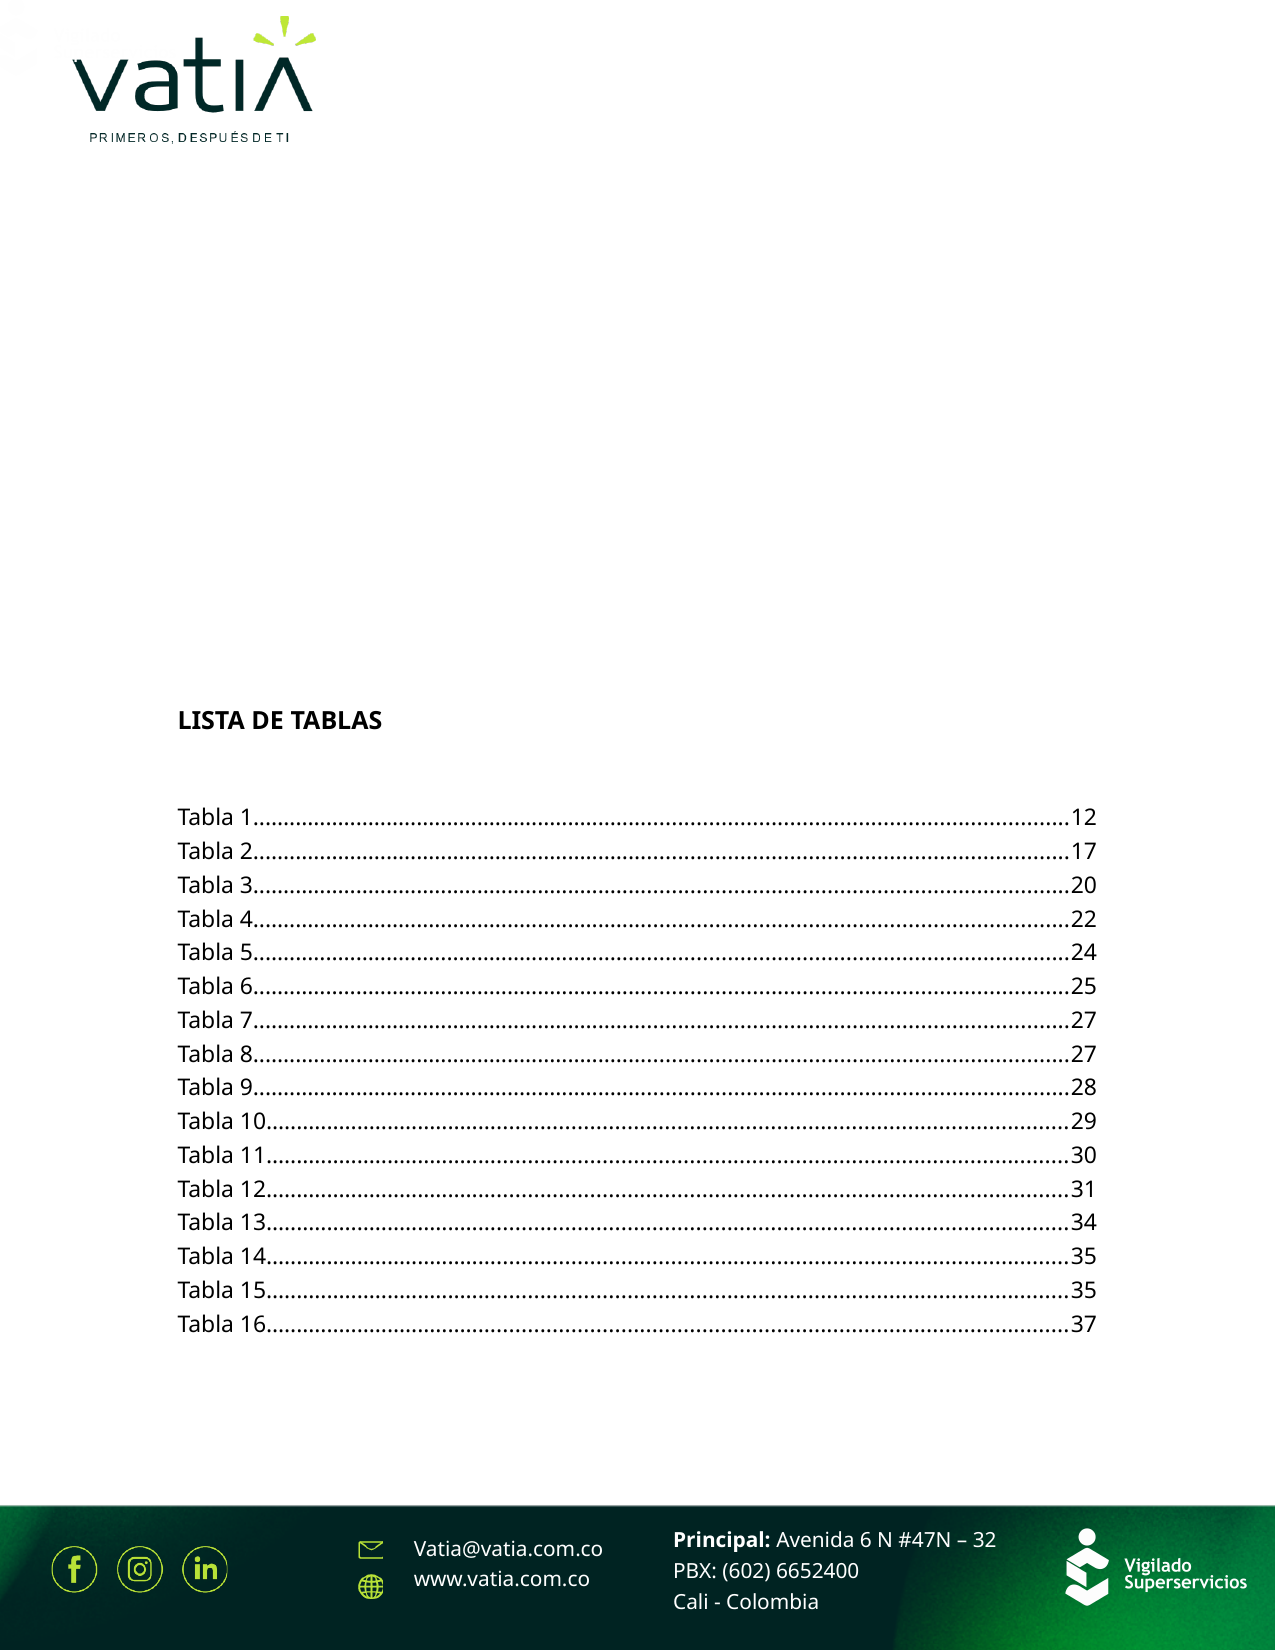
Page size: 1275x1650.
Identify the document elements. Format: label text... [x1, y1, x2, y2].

text Tabla 3 20 [177, 869, 1098, 900]
text Tabla 2 17 [177, 835, 1098, 866]
text Tabla 4 22 [177, 903, 1098, 934]
text Tabla 15 35 [177, 1274, 1098, 1305]
text Tabla 5 24 [177, 936, 1098, 968]
text Tabla 7 27 [177, 1004, 1098, 1035]
text Tabla 11 30 [177, 1139, 1098, 1170]
subtitle LISTA DE TABLAS [177, 703, 1098, 737]
picture [0, 0, 1275, 1650]
text Tabla 6 25 [177, 970, 1098, 1001]
text Tabla 8 27 [177, 1038, 1098, 1069]
text Tabla 14 35 [177, 1240, 1098, 1271]
text Tabla 13 34 [177, 1206, 1098, 1238]
text Tabla 1 12 [177, 801, 1098, 833]
text Tabla 16 37 [177, 1308, 1098, 1339]
text Tabla 10 29 [177, 1105, 1098, 1136]
text Tabla 12 31 [177, 1173, 1098, 1204]
text Tabla 9 28 [177, 1071, 1098, 1103]
